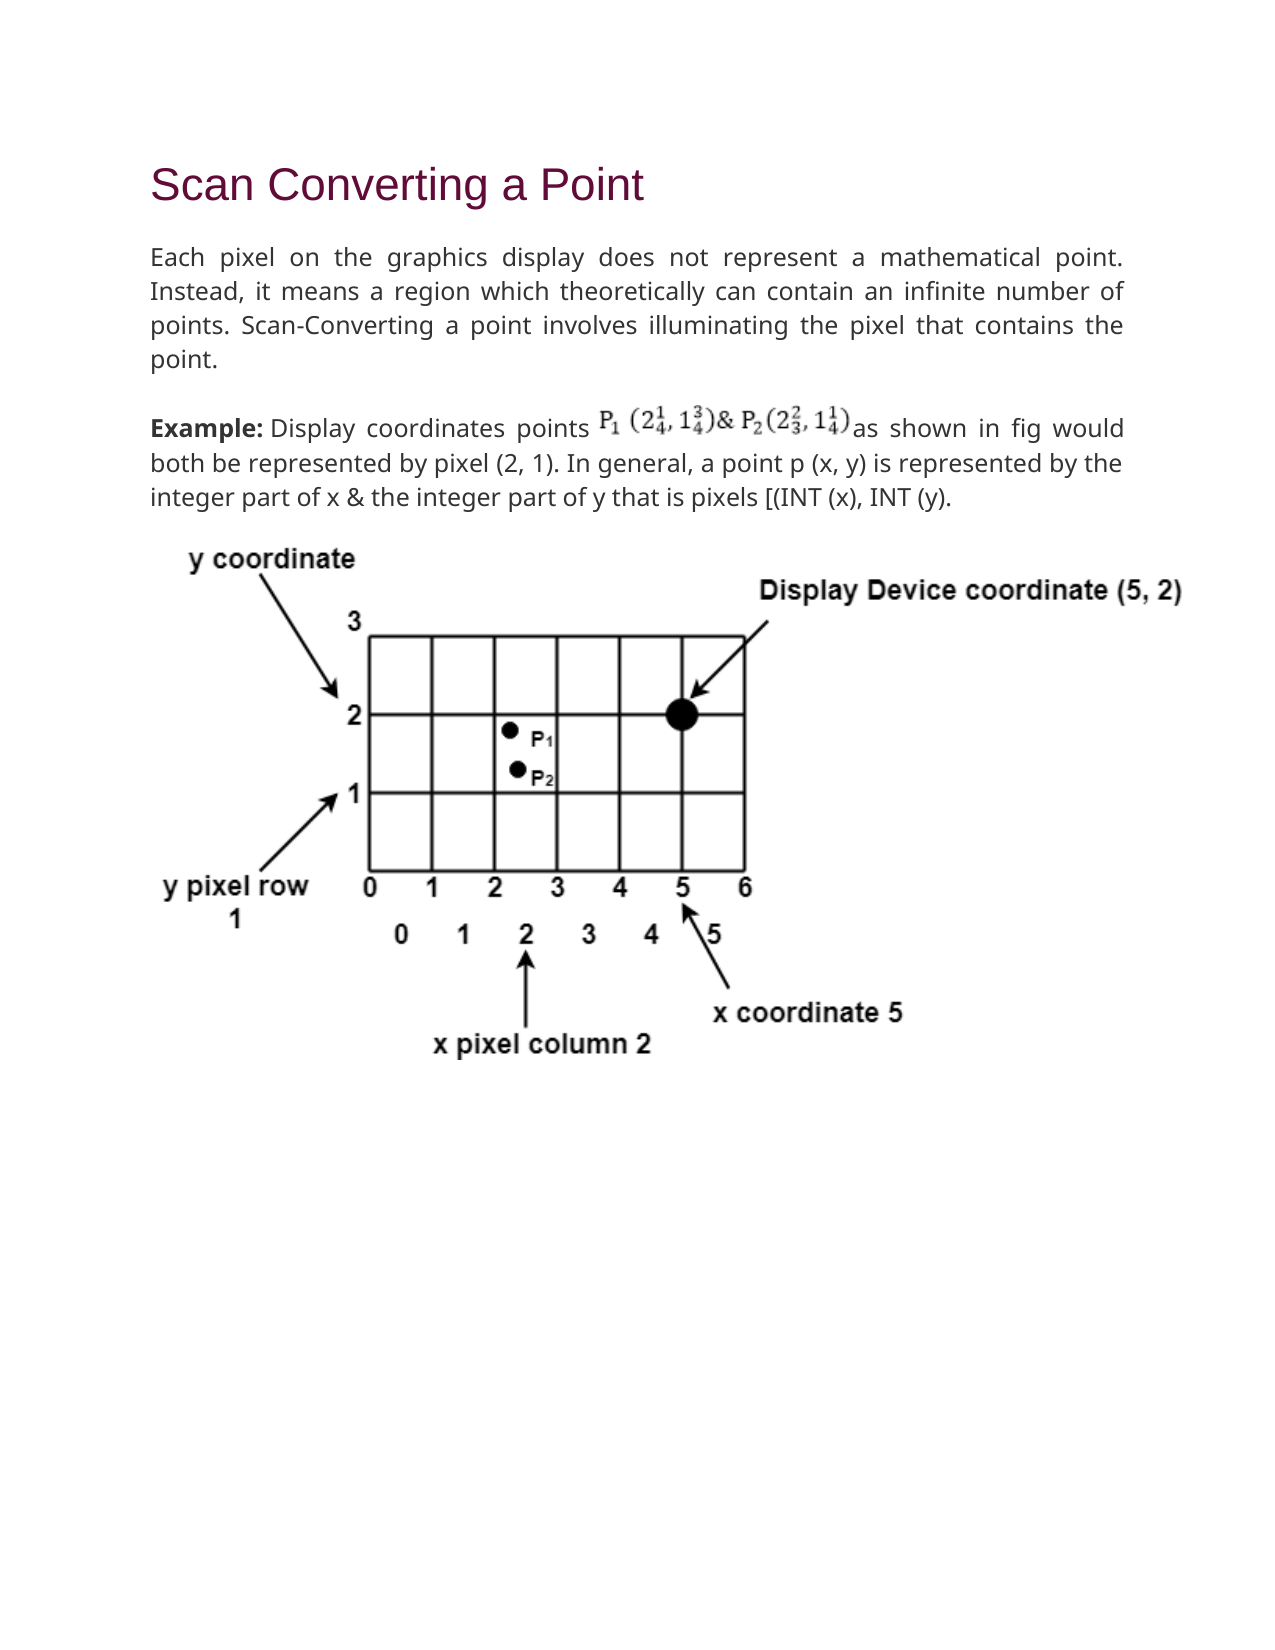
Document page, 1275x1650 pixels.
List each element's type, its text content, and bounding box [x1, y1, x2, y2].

text Each pixel on the graphics display does not represent a mathematical point. Instead, it means a region which theoretically can contain an infinite number of points. Scan-Converting a point involves illuminating the pixel that contains the point. [150, 240, 1125, 376]
picture [596, 405, 853, 438]
text Scan Converting a Point [150, 158, 1125, 211]
text Example: Display coordinates points as shown in fig would both be represented by pixel (2, 1). In general, a point p (x, y) is represented by the integer part of x & the integer part of y that is pixels [(INT (x), INT (y). [150, 405, 1125, 513]
picture [150, 542, 1199, 1060]
